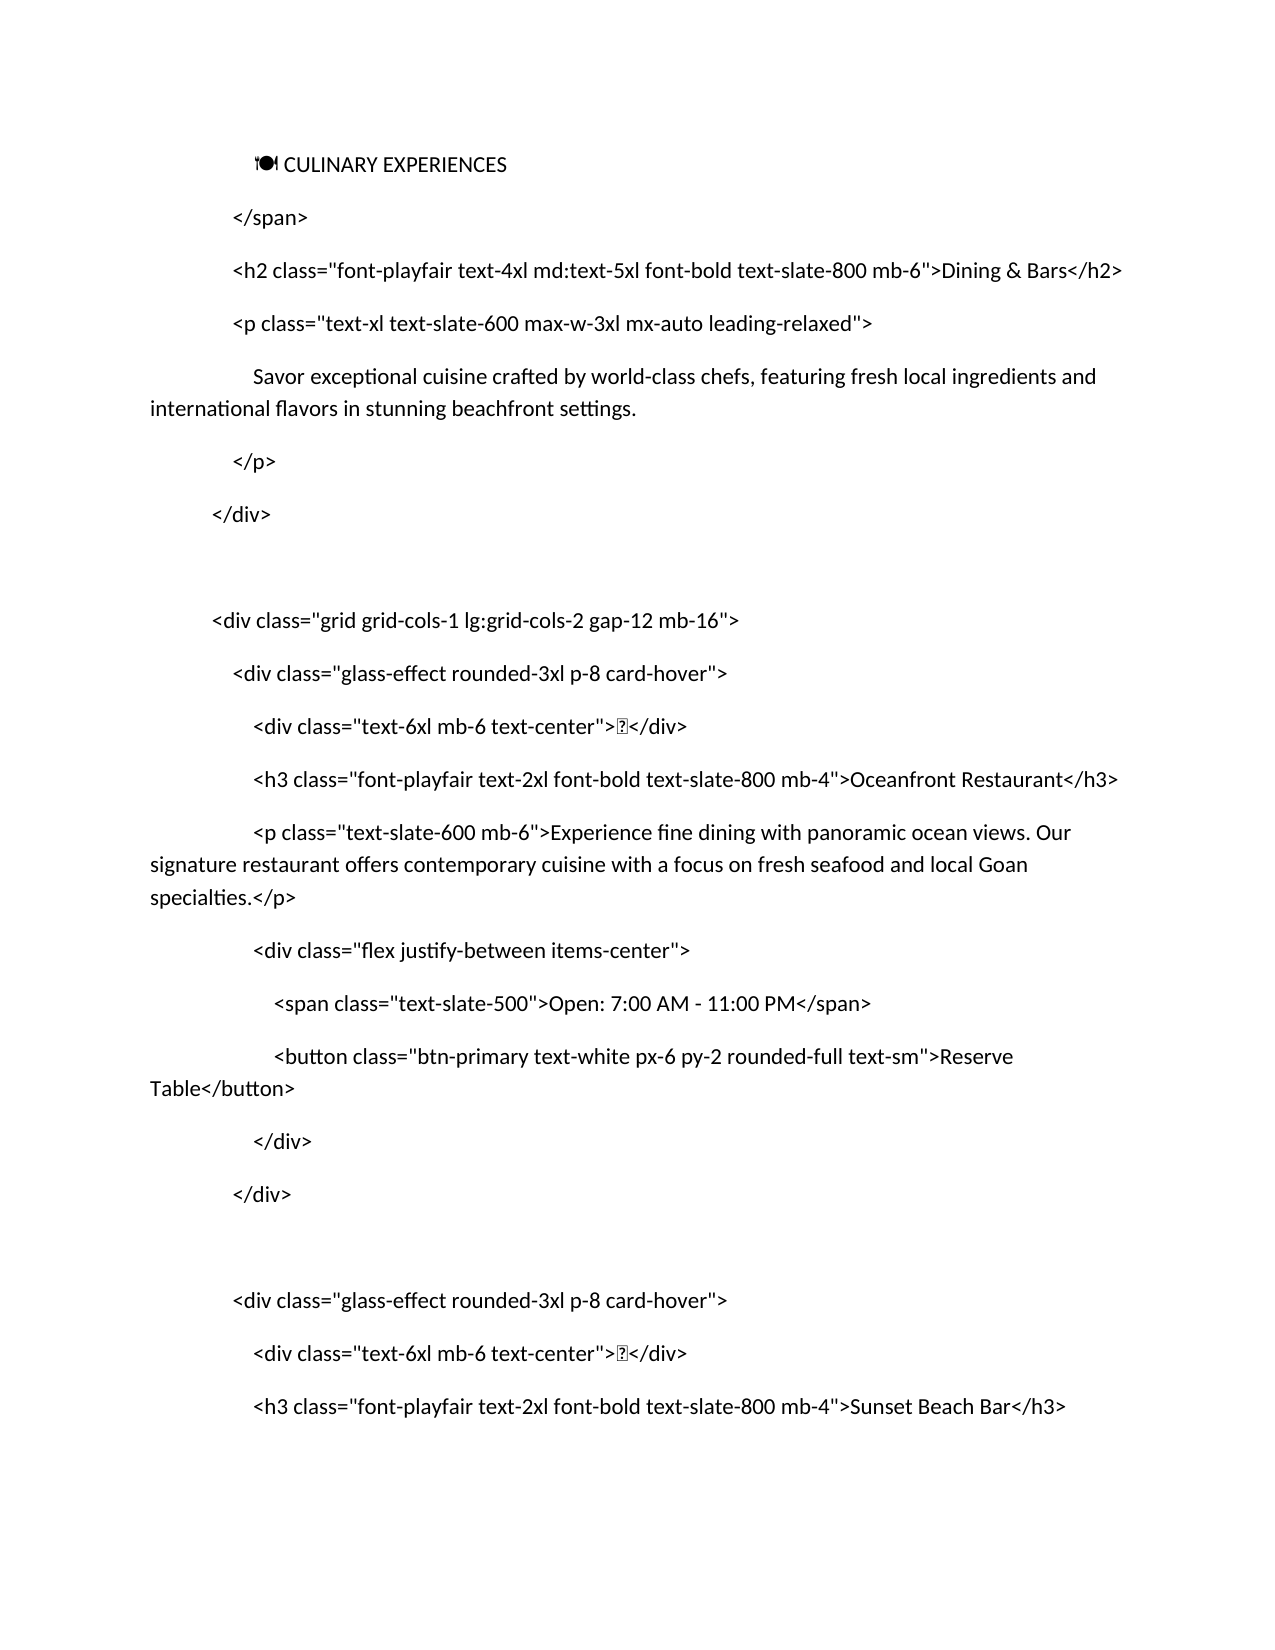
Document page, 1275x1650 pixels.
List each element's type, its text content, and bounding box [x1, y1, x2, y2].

text </div> [150, 500, 1125, 528]
text <p class="text-slate-600 mb-6">Experience fine dining with panoramic ocean views. Our signature restaurant offers contemporary cuisine with a focus on fresh seafood and local Goan specialties.</p> [150, 818, 1125, 911]
text <h3 class="font-playfair text-2xl font-bold text-slate-800 mb-4">Oceanfront Restaurant</h3> [150, 765, 1125, 793]
text </div> [150, 1180, 1125, 1208]
text <h3 class="font-playfair text-2xl font-bold text-slate-800 mb-4">Sunset Beach Bar</h3> [150, 1392, 1125, 1420]
text <div class="text-6xl mb-6 text-center">🍹</div> [150, 1339, 1125, 1367]
text <p class="text-xl text-slate-600 max-w-3xl mx-auto leading-relaxed"> [150, 309, 1125, 337]
text <div class="glass-effect rounded-3xl p-8 card-hover"> [150, 659, 1125, 687]
text </span> [150, 203, 1125, 231]
text <h2 class="font-playfair text-4xl md:text-5xl font-bold text-slate-800 mb-6">Dining & Bars</h2> [150, 256, 1125, 284]
text <div class="flex justify-between items-center"> [150, 936, 1125, 964]
text 🍽️ CULINARY EXPERIENCES [150, 150, 1125, 178]
text Savor exceptional cuisine crafted by world-class chefs, featuring fresh local ingredients and international flavors in stunning beachfront settings. [150, 362, 1125, 422]
text <span class="text-slate-500">Open: 7:00 AM - 11:00 PM</span> [150, 989, 1125, 1017]
text <div class="glass-effect rounded-3xl p-8 card-hover"> [150, 1286, 1125, 1314]
text </p> [150, 447, 1125, 475]
text <button class="btn-primary text-white px-6 py-2 rounded-full text-sm">Reserve Table</button> [150, 1042, 1125, 1102]
text <div class="text-6xl mb-6 text-center">🌊</div> [150, 712, 1125, 740]
text </div> [150, 1127, 1125, 1155]
text <div class="grid grid-cols-1 lg:grid-cols-2 gap-12 mb-16"> [150, 606, 1125, 634]
